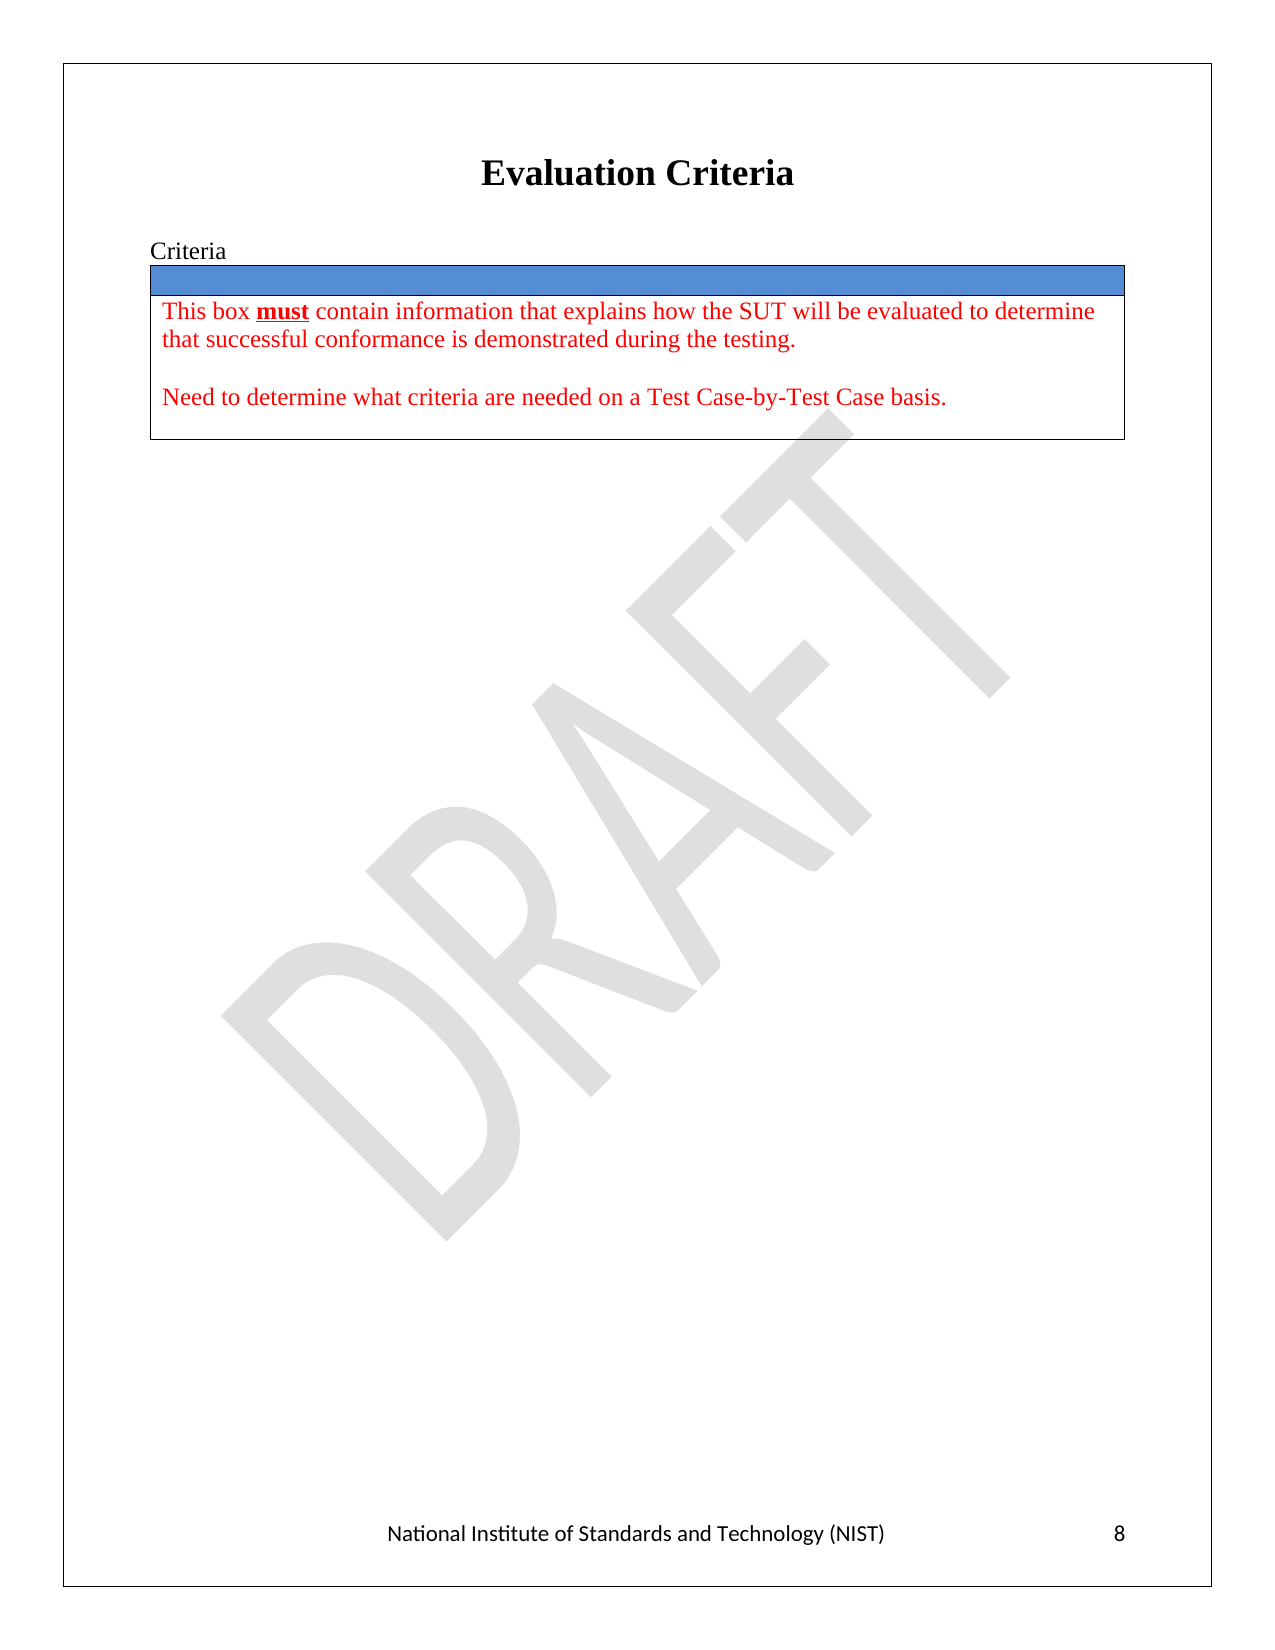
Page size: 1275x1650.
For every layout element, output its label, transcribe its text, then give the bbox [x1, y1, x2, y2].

text Criteria [150, 236, 1125, 265]
table_header [151, 266, 1124, 295]
text Evaluation Criteria [150, 150, 1125, 193]
table_cell This box must contain information that explains how the SUT will be evaluated to determine that successful conformance is demonstrated during the testing. Need to determine what criteria are needed on a Test Case-by-Test Case basis. [151, 296, 1124, 439]
